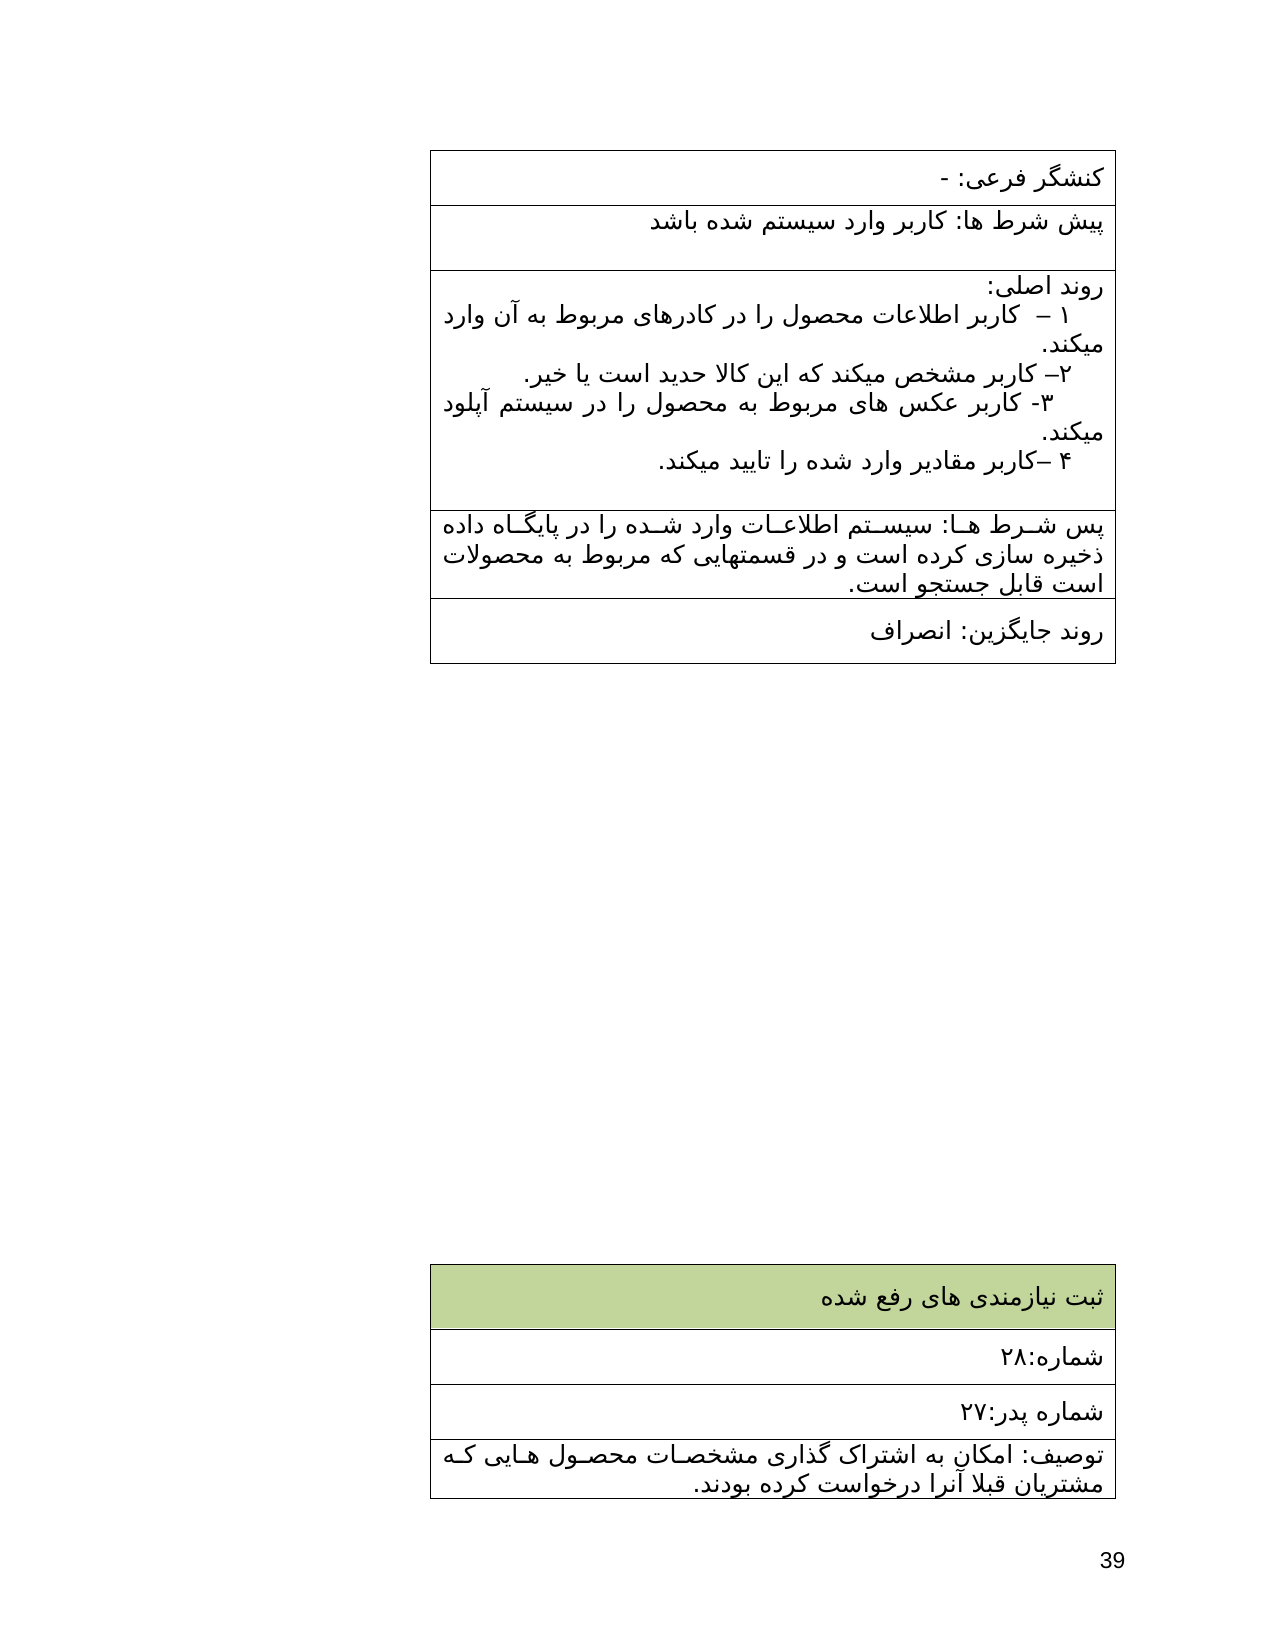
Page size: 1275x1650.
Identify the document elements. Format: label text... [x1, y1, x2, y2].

table_cell شماره:۲۸ [431, 1330, 1115, 1384]
table_cell کنشگر فرعی: - [431, 151, 1115, 205]
table_cell پس شرط ها: سیستم اطلاعات وارد شده را در پایگاه داده ذخیره سازی کرده است و در قسمتهایی که مربوط به محصولات است قابل جستجو است. [431, 511, 1115, 598]
table_cell پیش شرط ها: کاربر وارد سیستم شده باشد [431, 206, 1115, 270]
table_cell روند جایگزین: انصراف [431, 599, 1115, 663]
table_cell روند اصلی: ۱ – کاربر اطلاعات محصول را در کادرهای مربوط به آن وارد میکند. ۲– کاربر مشخص میکند که این کالا حدید است یا خیر. ۳- کاربر عکس های مربوط به محصول را در سیستم آپلود میکند. ۴ –کاربر مقادیر وارد شده را تایید میکند. [431, 271, 1115, 510]
table_cell شماره پدر:۲۷ [431, 1385, 1115, 1439]
table_cell توصیف: امکان به اشتراک گذاری مشخصات محصول هایی که مشتریان قبلا آنرا درخواست کرده بودند. [431, 1440, 1115, 1498]
table_header ثبت نیازمندی های رفع شده [431, 1265, 1115, 1328]
